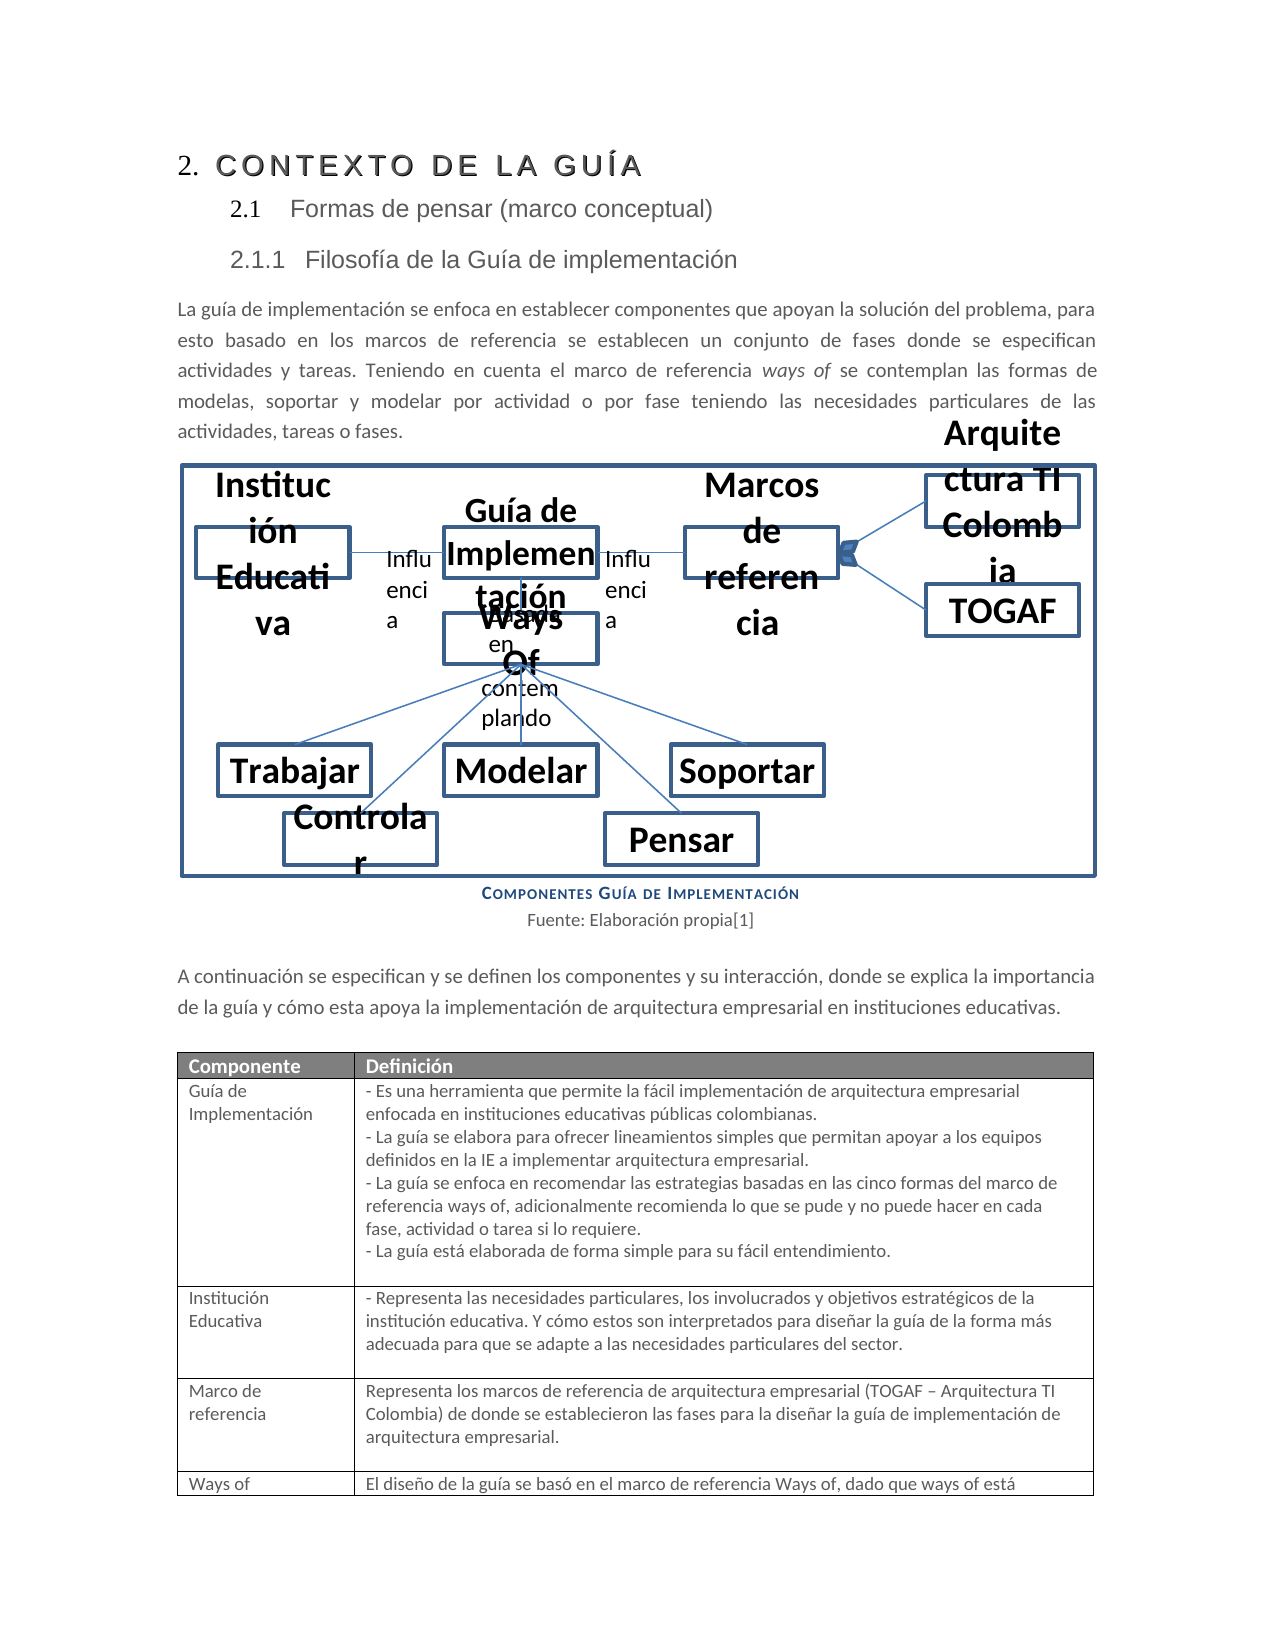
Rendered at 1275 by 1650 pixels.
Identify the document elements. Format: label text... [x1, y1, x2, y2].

table_cell - Representa las necesidades particulares, los involucrados y objetivos estratégicos de la institución educativa. Y cómo estos son interpretados para diseñar la guía de la forma más adecuada para que se adapte a las necesidades particulares del sector. [355, 1287, 1093, 1378]
table_cell Representa los marcos de referencia de arquitectura empresarial (TOGAF – Arquitectura TI Colombia) de donde se establecieron las fases para la diseñar la guía de implementación de arquitectura empresarial. [355, 1379, 1093, 1471]
table_cell - Es una herramienta que permite la fácil implementación de arquitectura empresarial enfocada en instituciones educativas públicas colombianas. - La guía se elabora para ofrecer lineamientos simples que permitan apoyar a los equipos definidos en la IE a implementar arquitectura empresarial. - La guía se enfoca en recomendar las estrategias basadas en las cinco formas del marco de referencia ways of, adicionalmente recomienda lo que se pude y no puede hacer en cada fase, actividad o tarea si lo requiere. - La guía está elaborada de forma simple para su fácil entendimiento. [355, 1079, 1093, 1286]
text A continuación se especifican y se definen los componentes y su interacción, donde se explica la importancia de la guía y cómo esta apoya la implementación de arquitectura empresarial en instituciones educativas. [177, 963, 1098, 1019]
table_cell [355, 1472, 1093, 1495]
table_cell Marco de referencia [178, 1379, 354, 1471]
table_cell Guía de Implementación [178, 1079, 354, 1286]
text Fuente: Elaboración propia[1] [183, 908, 1098, 931]
subtitle Contexto de la guía [177, 148, 1098, 181]
text Componentes Guía de Implementación [183, 881, 1098, 904]
table_cell Ways of [178, 1472, 354, 1495]
table_header Definición [355, 1053, 1093, 1078]
subtitle Filosofía de la Guía de implementación [230, 246, 1098, 274]
table_header Componente [178, 1053, 354, 1078]
text La guía de implementación se enfoca en establecer componentes que apoyan la solución del problema, para esto basado en los marcos de referencia se establecen un conjunto de fases donde se especifican actividades y tareas. Teniendo en cuenta el marco de referencia ways of se contemplan las formas de modelas, soportar y modelar por actividad o por fase teniendo las necesidades particulares de las actividades, tareas o fases. [177, 297, 1098, 444]
table_cell Institución Educativa [178, 1287, 354, 1378]
subtitle Formas de pensar (marco conceptual) [230, 194, 1098, 223]
